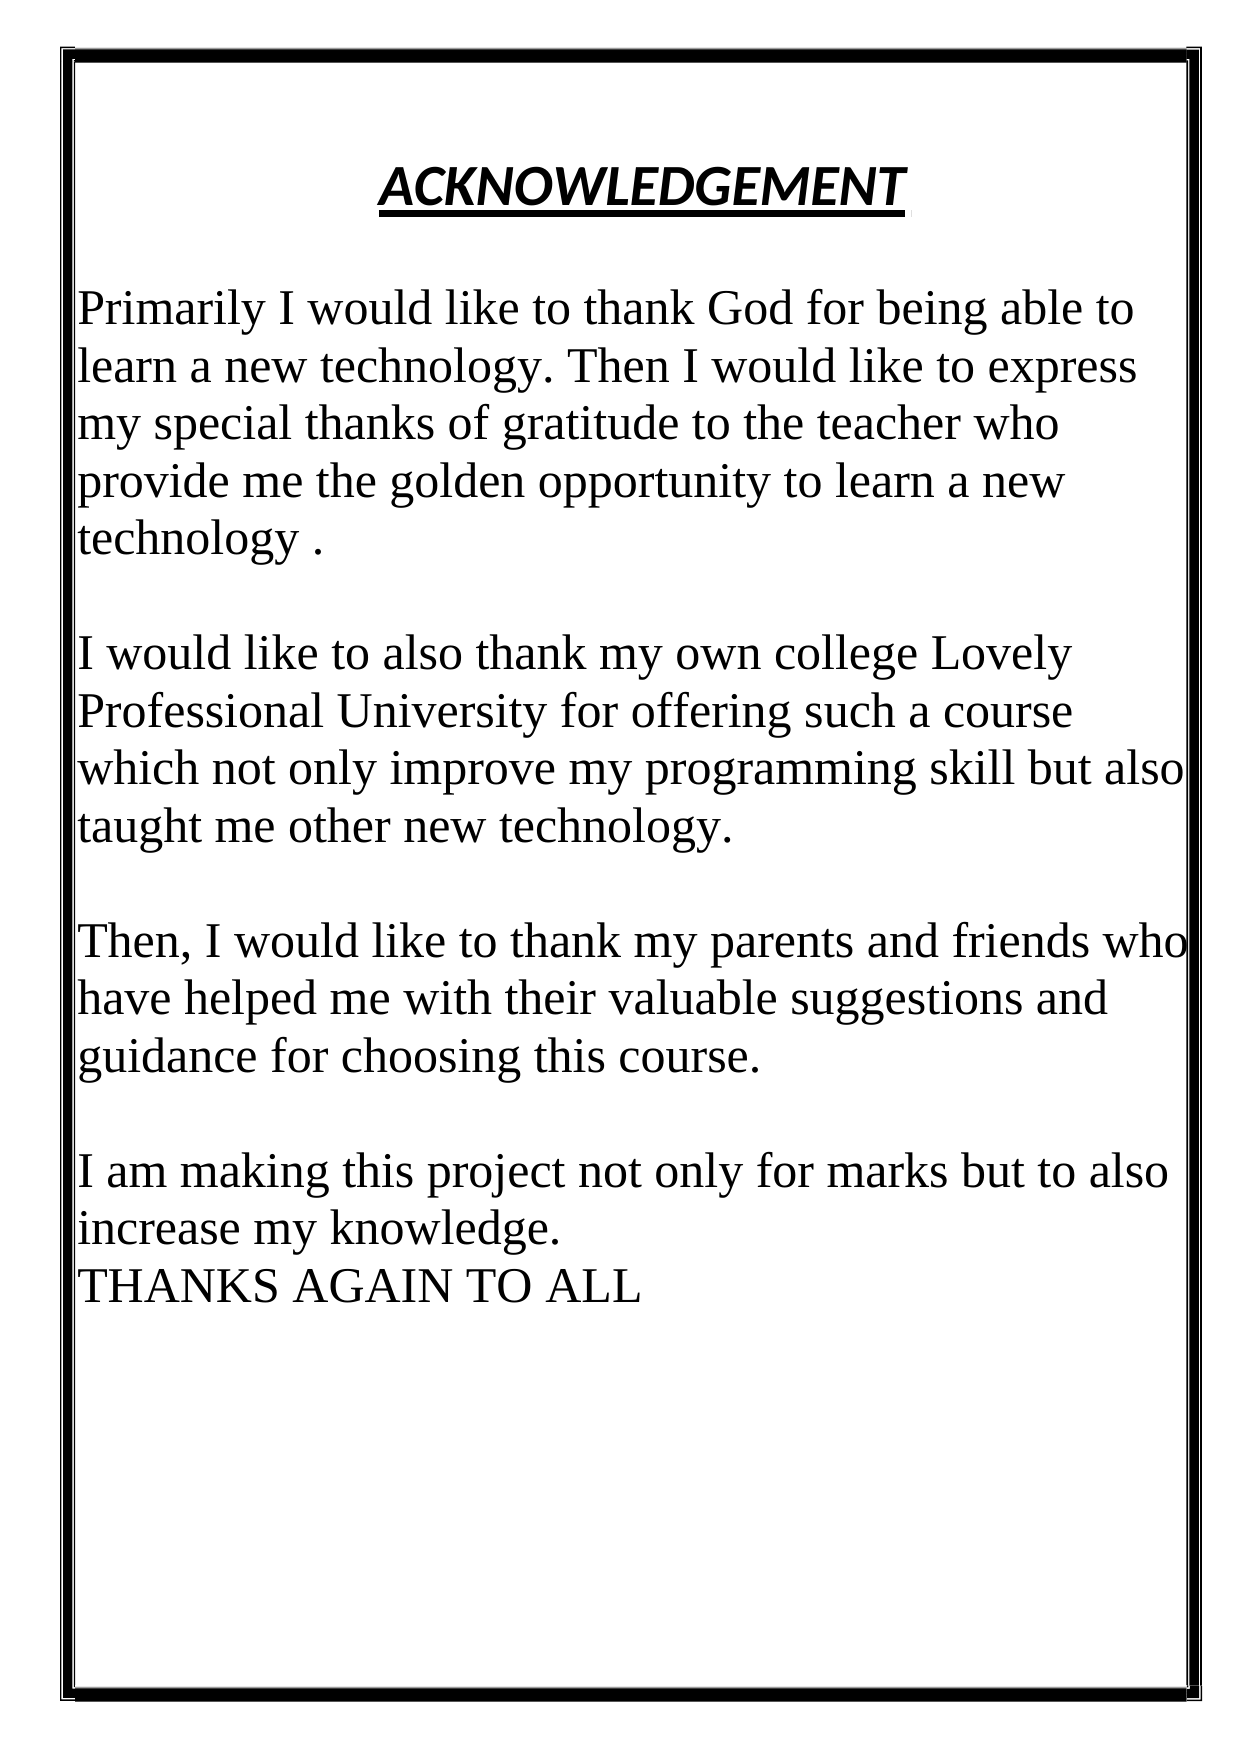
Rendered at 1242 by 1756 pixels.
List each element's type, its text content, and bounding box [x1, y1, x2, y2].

text THANKS AGAIN TO ALL [77, 1255, 1202, 1313]
text I am making this project not only for marks but to also increase my knowledge. [77, 1140, 1202, 1255]
text Then, I would like to thank my parents and friends who have helped me with their valuable suggestions and guidance for choosing this course. [77, 910, 1202, 1083]
text which not only improve my programming skill but also taught me other new technology. [77, 738, 1202, 853]
picture [75, 1685, 1186, 1702]
subtitle ACKNOWLEDGEMENT [252, 152, 1038, 219]
picture [75, 46, 1187, 63]
text I would like to also thank my own college Lovely Professional University for offering such a course [77, 623, 1202, 738]
text Primarily I would like to thank God for being able to learn a new technology. Then I would like to express my special thanks of gratitude to the teacher who provide me the golden opportunity to learn a new technology . [77, 278, 1202, 565]
